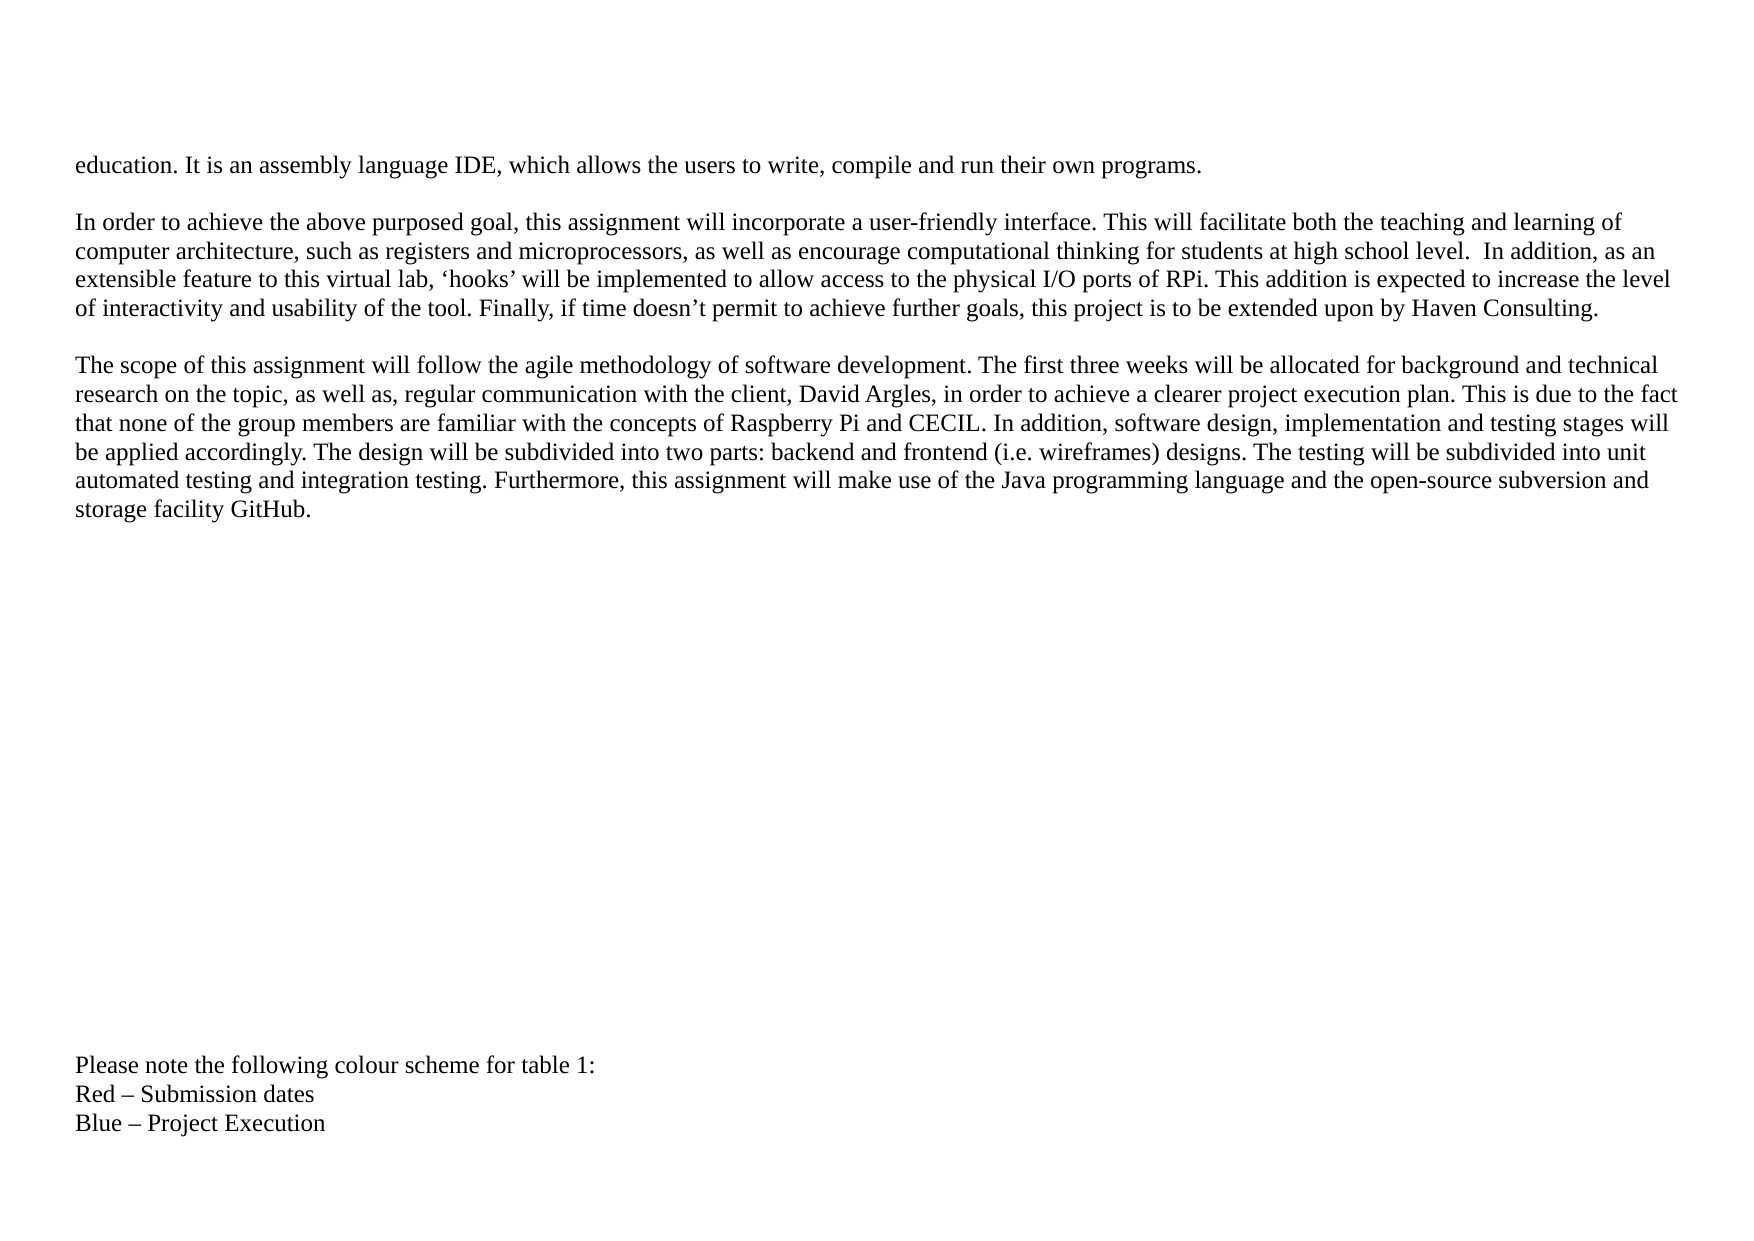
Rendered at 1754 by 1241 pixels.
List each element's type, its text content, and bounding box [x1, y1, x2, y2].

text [75, 150, 1679, 179]
text In order to achieve the above purposed goal, this assignment will incorporate a user-friendly interface. This will facilitate both the teaching and learning of computer architecture, such as registers and microprocessors, as well as encourage computational thinking for students at high school level. In addition, as an extensible feature to this virtual lab, ‘hooks’ will be implemented to allow access to the physical I/O ports of RPi. This addition is expected to increase the level of interactivity and usability of the tool. Finally, if time doesn’t permit to achieve further goals, this project is to be extended upon by Haven Consulting. [75, 207, 1679, 322]
text The scope of this assignment will follow the agile methodology of software development. The first three weeks will be allocated for background and technical research on the topic, as well as, regular communication with the client, David Argles, in order to achieve a clearer project execution plan. This is due to the fact that none of the group members are familiar with the concepts of Raspberry Pi and CECIL. In addition, software design, implementation and testing stages will be applied accordingly. The design will be subdivided into two parts: backend and frontend (i.e. wireframes) designs. The testing will be subdivided into unit automated testing and integration testing. Furthermore, this assignment will make use of the Java programming language and the open-source subversion and storage facility GitHub. [75, 350, 1679, 523]
